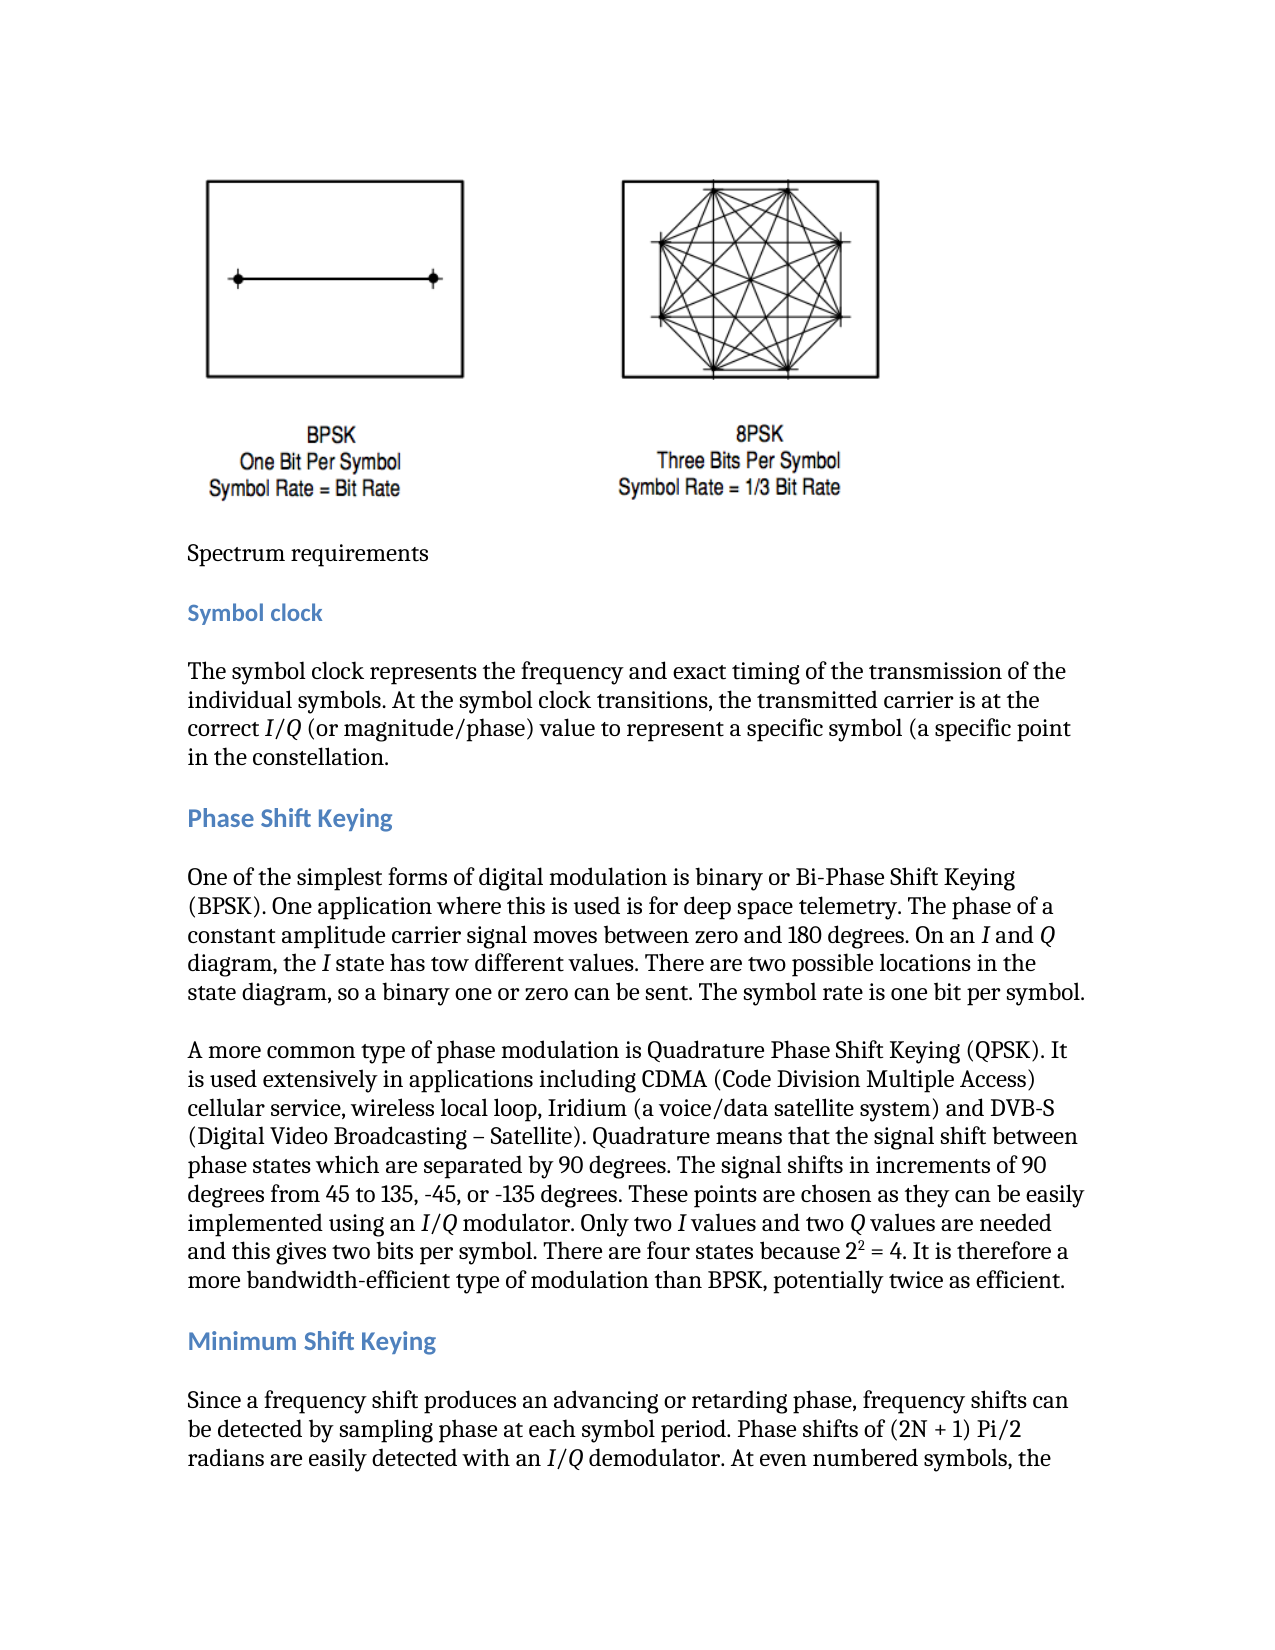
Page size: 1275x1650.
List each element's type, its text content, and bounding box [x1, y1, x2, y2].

subtitle Symbol clock [187, 597, 1087, 628]
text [187, 1386, 1087, 1472]
subtitle Minimum Shift Keying [187, 1324, 1087, 1357]
text Spectrum requirements [187, 539, 1087, 568]
text One of the simplest forms of digital modulation is binary or Bi-Phase Shift Keying (BPSK). One application where this is used is for deep space telemetry. The phase of a constant amplitude carrier signal moves between zero and 180 degrees. On an I and Q diagram, the I state has tow different values. There are two possible locations in the state diagram, so a binary one or zero can be sent. The symbol rate is one bit per symbol. [187, 863, 1087, 1007]
picture [187, 150, 901, 510]
subtitle Phase Shift Keying [187, 801, 1087, 834]
text The symbol clock represents the frequency and exact timing of the transmission of the individual symbols. At the symbol clock transitions, the transmitted carrier is at the correct I/Q (or magnitude/phase) value to represent a specific symbol (a specific point in the constellation. [187, 657, 1087, 772]
text A more common type of phase modulation is Quadrature Phase Shift Keying (QPSK). It is used extensively in applications including CDMA (Code Division Multiple Access) cellular service, wireless local loop, Iridium (a voice/data satellite system) and DVB-S (Digital Video Broadcasting – Satellite). Quadrature means that the signal shift between phase states which are separated by 90 degrees. The signal shifts in increments of 90 degrees from 45 to 135, -45, or -135 degrees. These points are chosen as they can be easily implemented using an I/Q modulator. Only two I values and two Q values are needed and this gives two bits per symbol. There are four states because 22 = 4. It is therefore a more bandwidth-efficient type of modulation than BPSK, potentially twice as efficient. [187, 1036, 1087, 1295]
